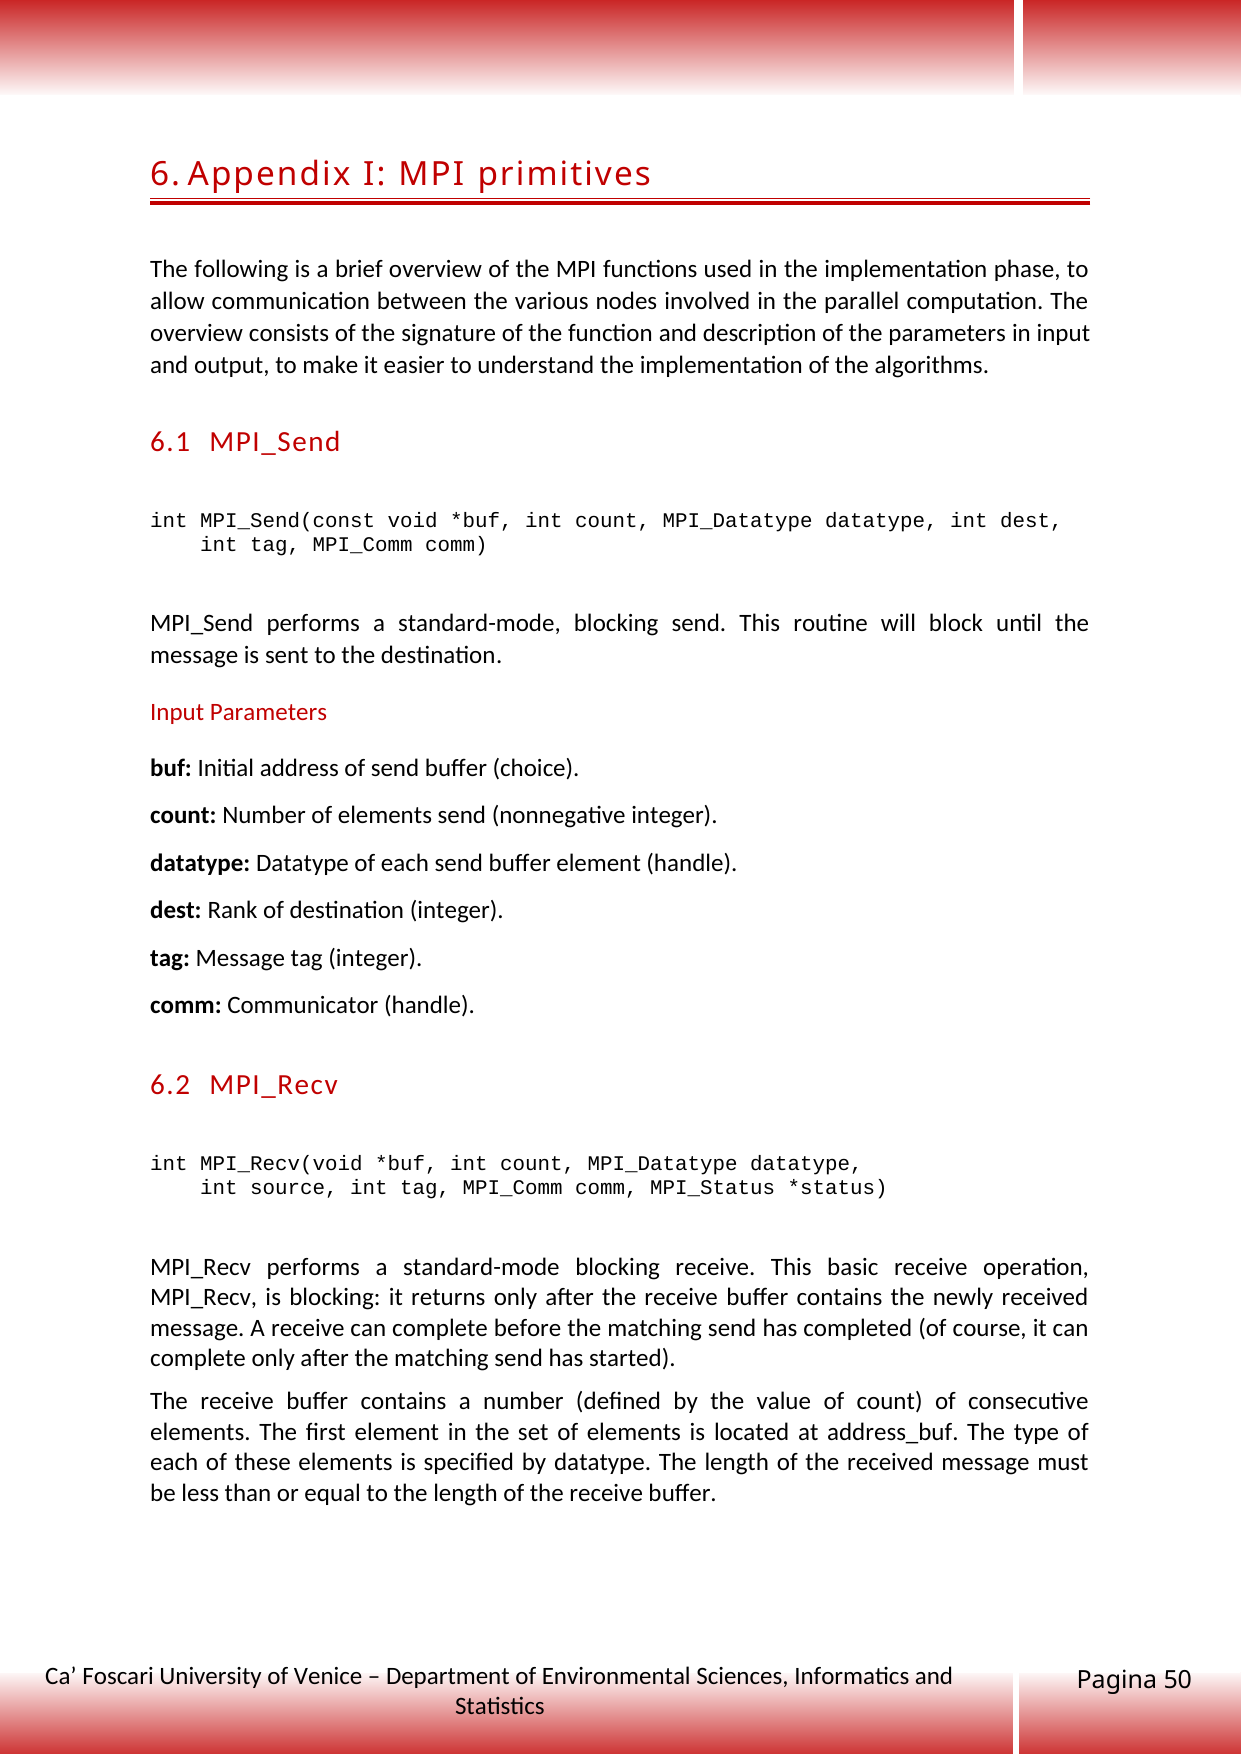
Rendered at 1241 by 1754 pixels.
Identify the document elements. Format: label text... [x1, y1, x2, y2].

text dest: Rank of destination (integer). [150, 894, 1090, 925]
text Input Parameters [150, 696, 1090, 727]
text int tag, MPI_Comm comm) [150, 534, 1090, 557]
text int MPI_Recv(void *buf, int count, MPI_Datatype datatype, [150, 1153, 1090, 1177]
text int source, int tag, MPI_Comm comm, MPI_Status *status) [150, 1177, 1090, 1201]
subtitle MPI_Send [150, 423, 1090, 458]
text The following is a brief overview of the MPI functions used in the implementation phase, to allow communication between the various nodes involved in the parallel computation. The overview consists of the signature of the function and description of the parameters in input and output, to make it easier to understand the implementation of the algorithms. [150, 253, 1090, 379]
subtitle MPI_Recv [150, 1066, 1090, 1102]
text tag: Message tag (integer). [150, 942, 1090, 972]
text comm: Communicator (handle). [150, 989, 1090, 1020]
text MPI_Recv performs a standard-mode blocking receive. This basic receive operation, MPI_Recv, is blocking: it returns only after the receive buffer contains the newly received message. A receive can complete before the matching send has completed (of course, it can complete only after the matching send has started). [150, 1251, 1090, 1373]
text count: Number of elements send (nonnegative integer). [150, 799, 1090, 830]
text The receive buffer contains a number (defined by the value of count) of consecutive elements. The first element in the set of elements is located at address_buf. The type of each of these elements is specified by datatype. The length of the received message must be less than or equal to the length of the receive buffer. [150, 1385, 1090, 1507]
text datatype: Datatype of each send buffer element (handle). [150, 847, 1090, 877]
subtitle Appendix I: MPI primitives [150, 150, 1090, 198]
text int MPI_Send(const void *buf, int count, MPI_Datatype datatype, int dest, [150, 510, 1090, 534]
text MPI_Send performs a standard-mode, blocking send. This routine will block until the message is sent to the destination. [150, 607, 1090, 670]
text buf: Initial address of send buffer (choice). [150, 752, 1090, 782]
